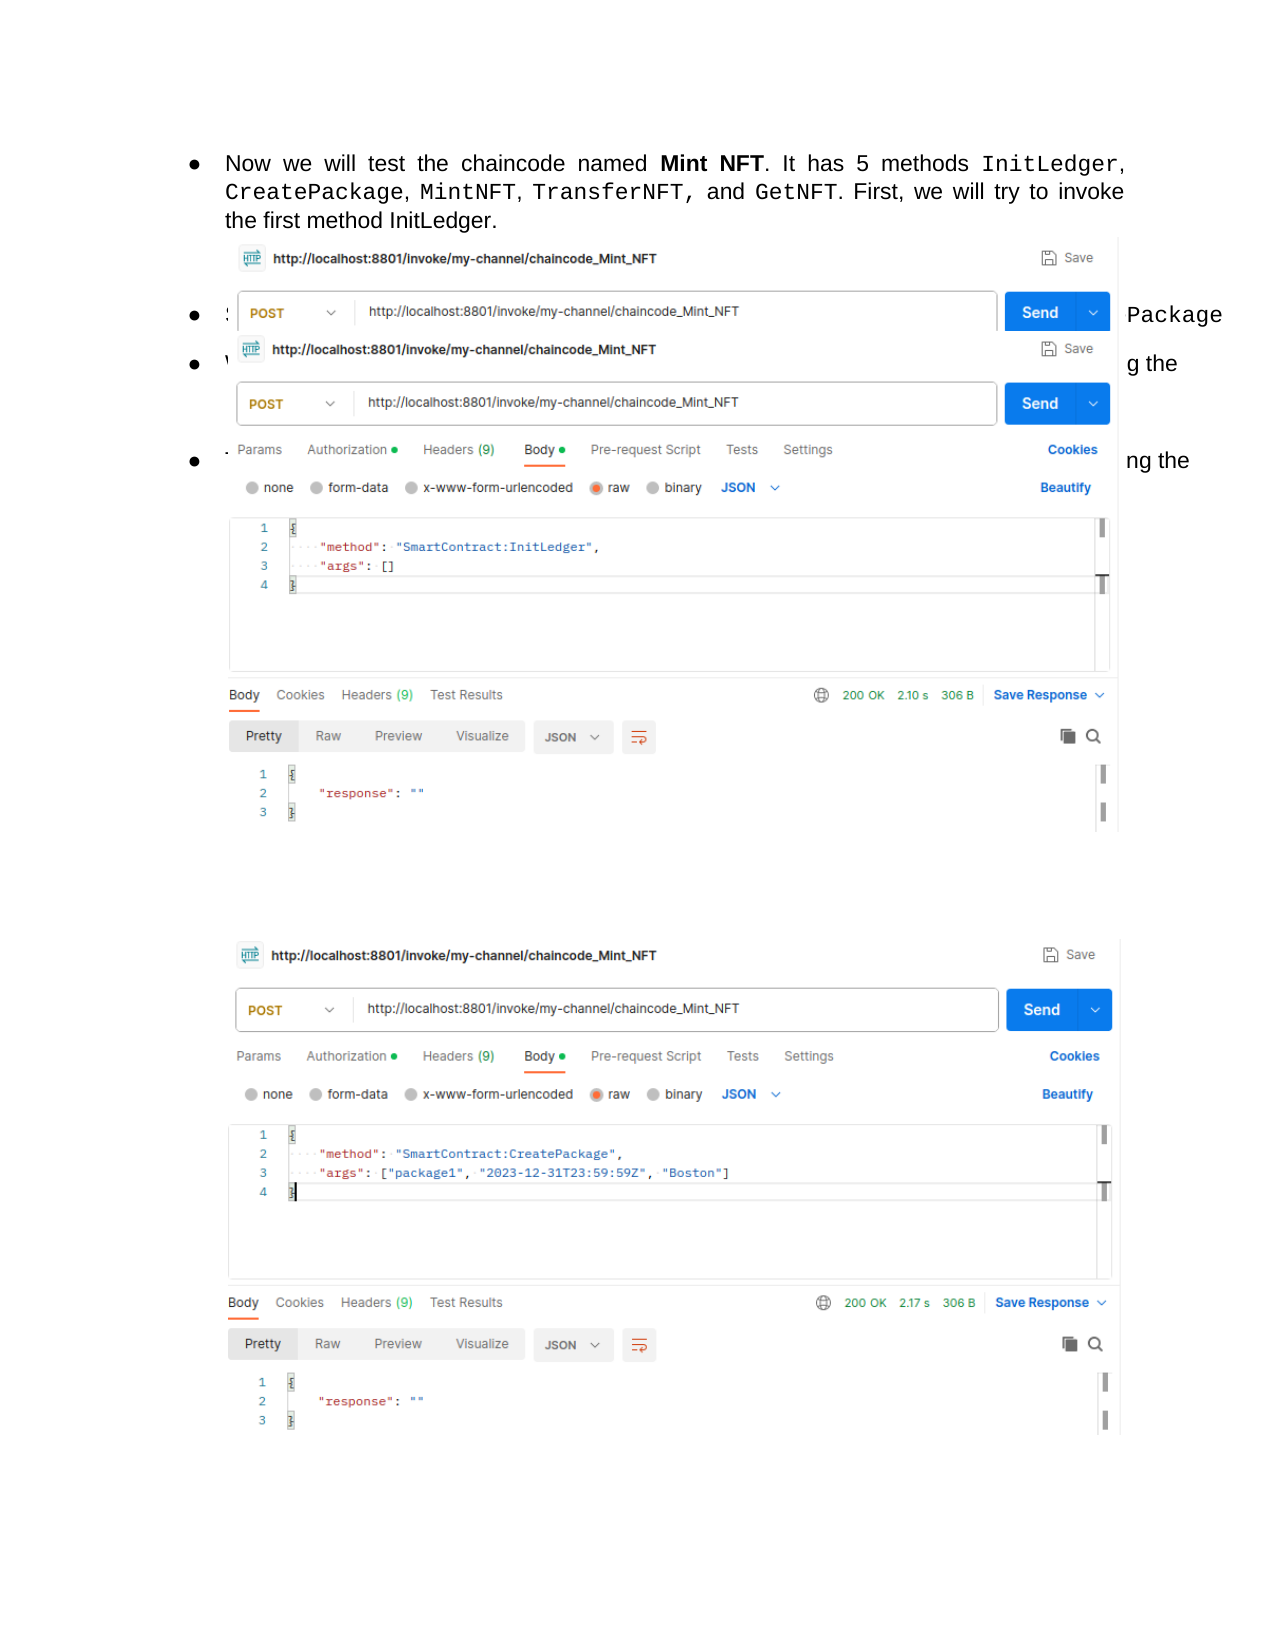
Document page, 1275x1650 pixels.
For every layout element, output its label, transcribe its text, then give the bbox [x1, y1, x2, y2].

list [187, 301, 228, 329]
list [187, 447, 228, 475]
list Now we will test the chaincode named Mint NFT. It has 5 methods InitLedger, CreatePackage, MintNFT, TransferNFT, and GetNFT. First, we will try to invoke the first method InitLedger. [187, 150, 1125, 233]
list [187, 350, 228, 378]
picture [228, 237, 1125, 832]
picture [228, 939, 1125, 1435]
